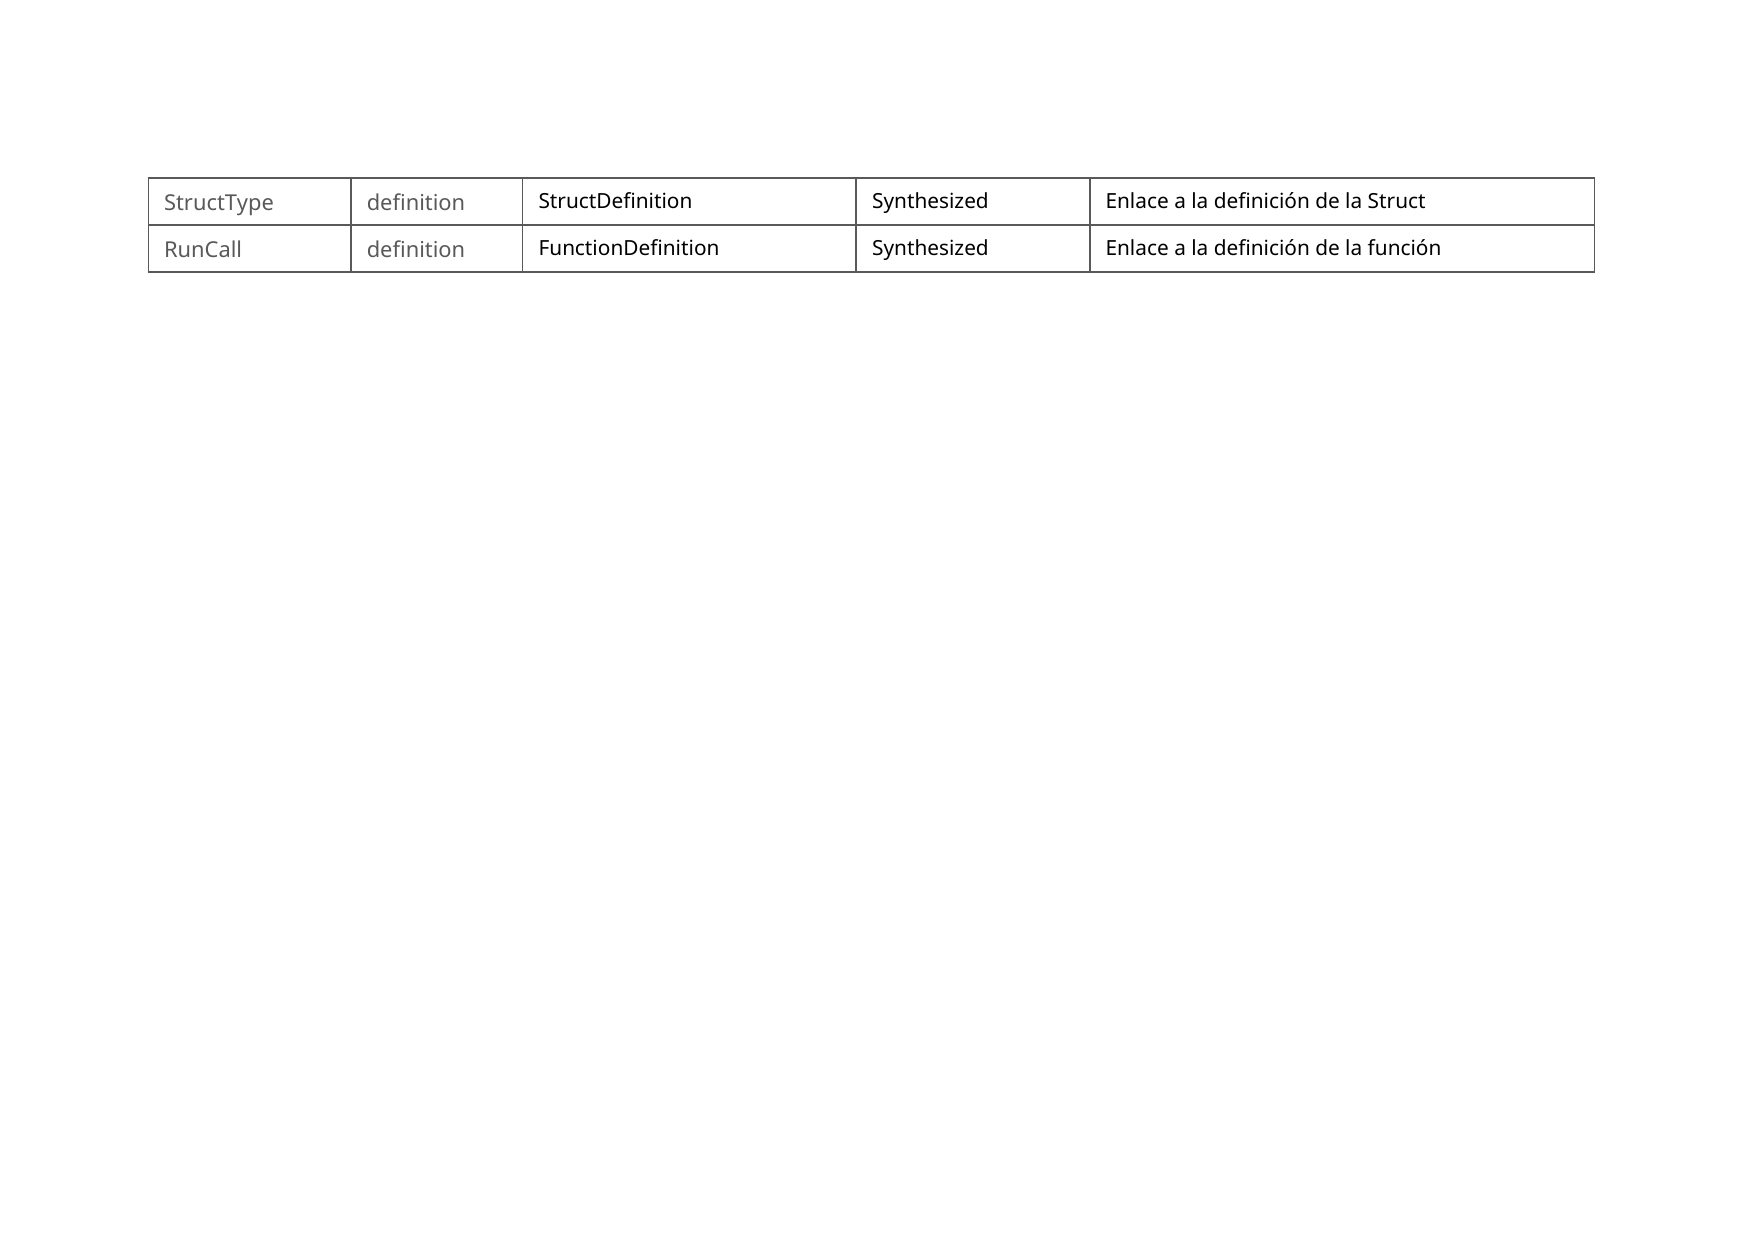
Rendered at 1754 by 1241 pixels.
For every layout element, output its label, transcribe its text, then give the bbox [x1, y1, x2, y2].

table_cell definition [352, 226, 522, 271]
table_cell StructDefinition [523, 179, 855, 224]
table_cell FunctionDefinition [523, 226, 855, 271]
table_cell RunCall [149, 226, 350, 271]
table_cell Synthesized [857, 179, 1089, 224]
table_cell Synthesized [857, 226, 1089, 271]
table_cell Enlace a la definición de la función [1091, 226, 1594, 271]
table_cell Enlace a la definición de la Struct [1091, 179, 1594, 224]
table_cell StructType [149, 179, 350, 224]
table_cell definition [352, 179, 522, 224]
